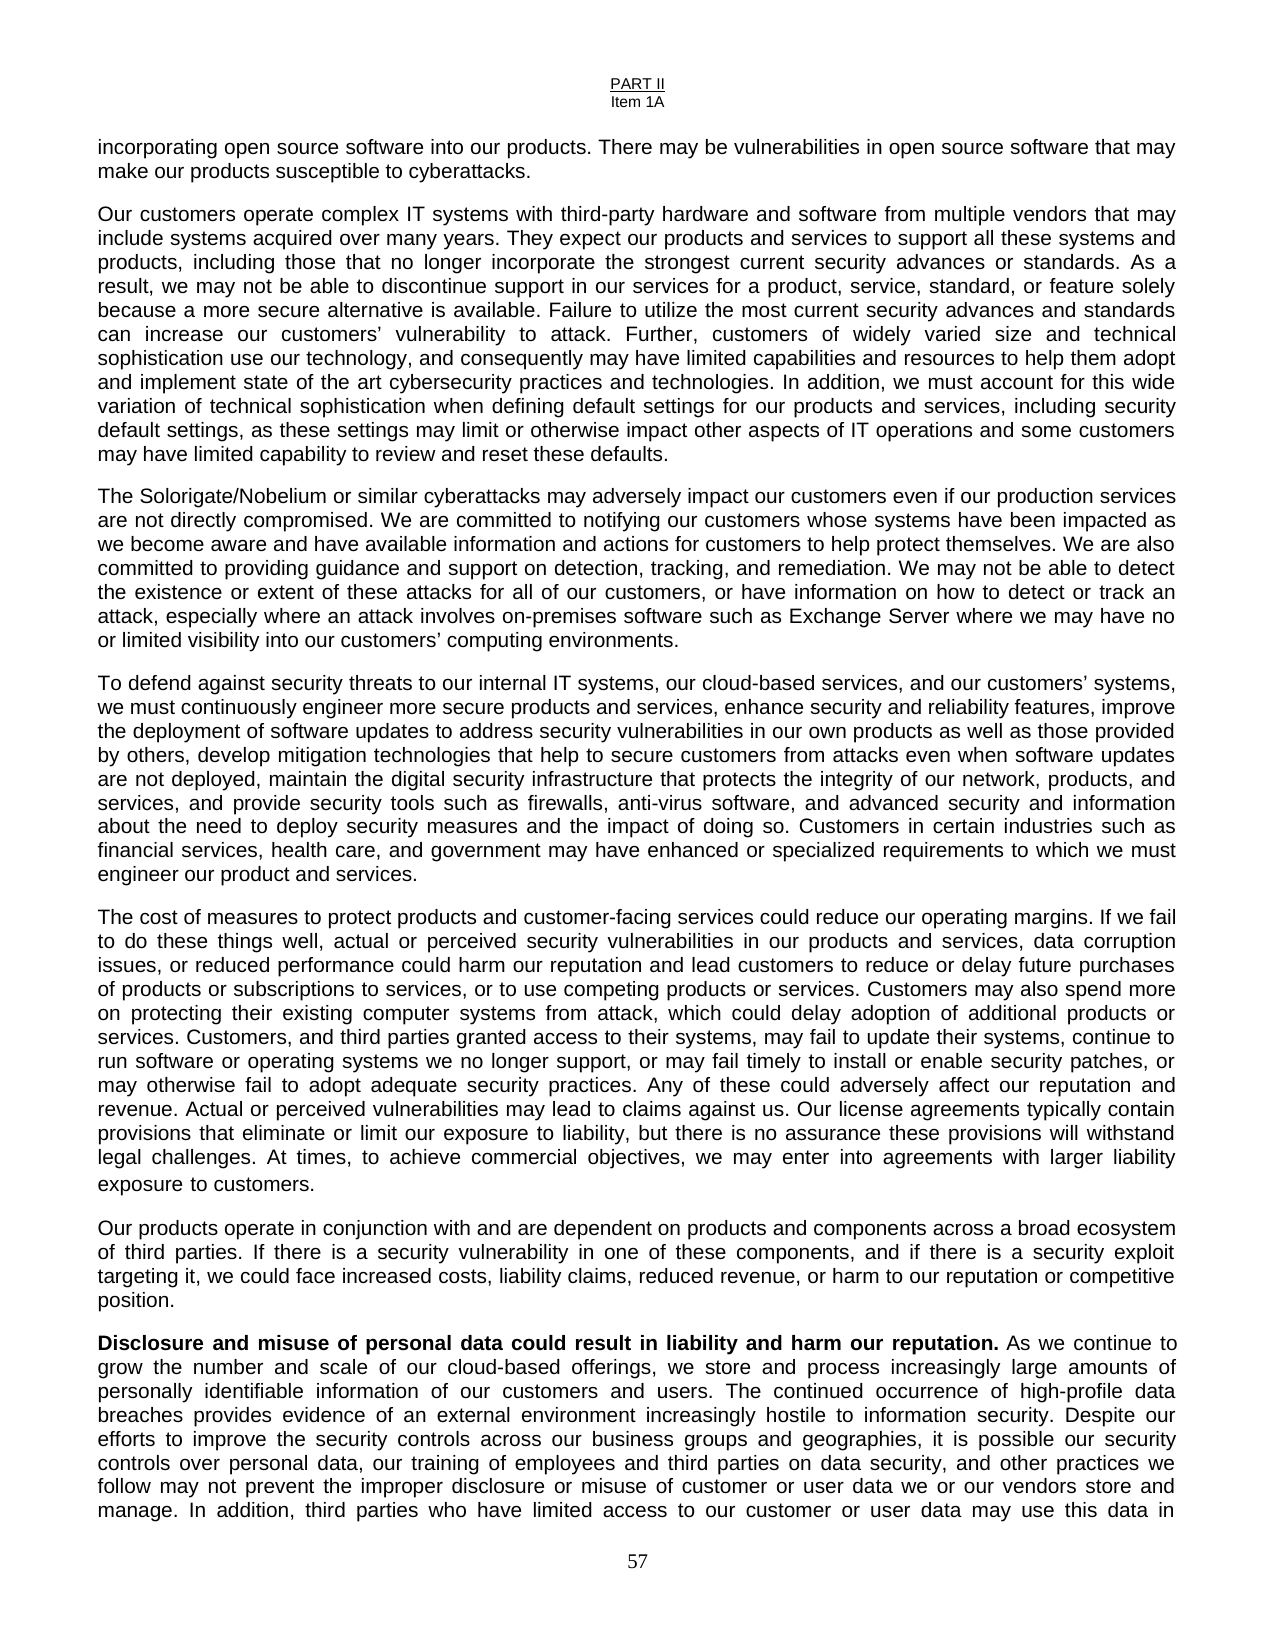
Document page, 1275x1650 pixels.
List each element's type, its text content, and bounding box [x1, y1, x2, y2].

text Our products operate in conjunction with and are dependent on products and components across a broad ecosystem of third parties. If there is a security vulnerability in one of these components, and if there is a security exploit targeting it, we could face increased costs, liability claims, reduced revenue, or harm to our reputation or competitive position. [97, 1216, 1177, 1312]
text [97, 135, 1177, 183]
text The Solorigate/Nobelium or similar cyberattacks may adversely impact our customers even if our production services are not directly compromised. We are committed to notifying our customers whose systems have been impacted as we become aware and have available information and actions for customers to help protect themselves. We are also committed to providing guidance and support on detection, tracking, and remediation. We may not be able to detect the existence or extent of these attacks for all of our customers, or have information on how to detect or track an attack, especially where an attack involves on-premises software such as Exchange Server where we may have no or limited visibility into our customers’ computing environments. [97, 484, 1177, 652]
text To defend against security threats to our internal IT systems, our cloud-based services, and our customers’ systems, we must continuously engineer more secure products and services, enhance security and reliability features, improve the deployment of software updates to address security vulnerabilities in our own products as well as those provided by others, develop mitigation technologies that help to secure customers from attacks even when software updates are not deployed, maintain the digital security infrastructure that protects the integrity of our network, products, and services, and provide security tools such as firewalls, anti-virus software, and advanced security and information about the need to deploy security measures and the impact of doing so. Customers in certain industries such as financial services, health care, and government may have enhanced or specialized requirements to which we must engineer our product and services. [97, 671, 1177, 886]
text The cost of measures to protect products and customer-facing services could reduce our operating margins. If we fail to do these things well, actual or perceived security vulnerabilities in our products and services, data corruption issues, or reduced performance could harm our reputation and lead customers to reduce or delay future purchases of products or subscriptions to services, or to use competing products or services. Customers may also spend more on protecting their existing computer systems from attack, which could delay adoption of additional products or services. Customers, and third parties granted access to their systems, may fail to update their systems, continue to run software or operating systems we no longer support, or may fail timely to install or enable security patches, or may otherwise fail to adopt adequate security practices. Any of these could adversely affect our reputation and revenue. Actual or perceived vulnerabilities may lead to claims against us. Our license agreements typically contain provisions that eliminate or limit our exposure to liability, but there is no assurance these provisions will withstand legal challenges. At times, to achieve commercial objectives, we may enter into agreements with larger liability exposure to customers. [97, 905, 1177, 1197]
text Our customers operate complex IT systems with third-party hardware and software from multiple vendors that may include systems acquired over many years. They expect our products and services to support all these systems and products, including those that no longer incorporate the strongest current security advances or standards. As a result, we may not be able to discontinue support in our services for a product, service, standard, or feature solely because a more secure alternative is available. Failure to utilize the most current security advances and standards can increase our customers’ vulnerability to attack. Further, customers of widely varied size and technical sophistication use our technology, and consequently may have limited capabilities and resources to help them adopt and implement state of the art cybersecurity practices and technologies. In addition, we must account for this wide variation of technical sophistication when defining default settings for our products and services, including security default settings, as these settings may limit or otherwise impact other aspects of IT operations and some customers may have limited capability to review and reset these defaults. [97, 202, 1177, 465]
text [97, 1331, 1177, 1522]
